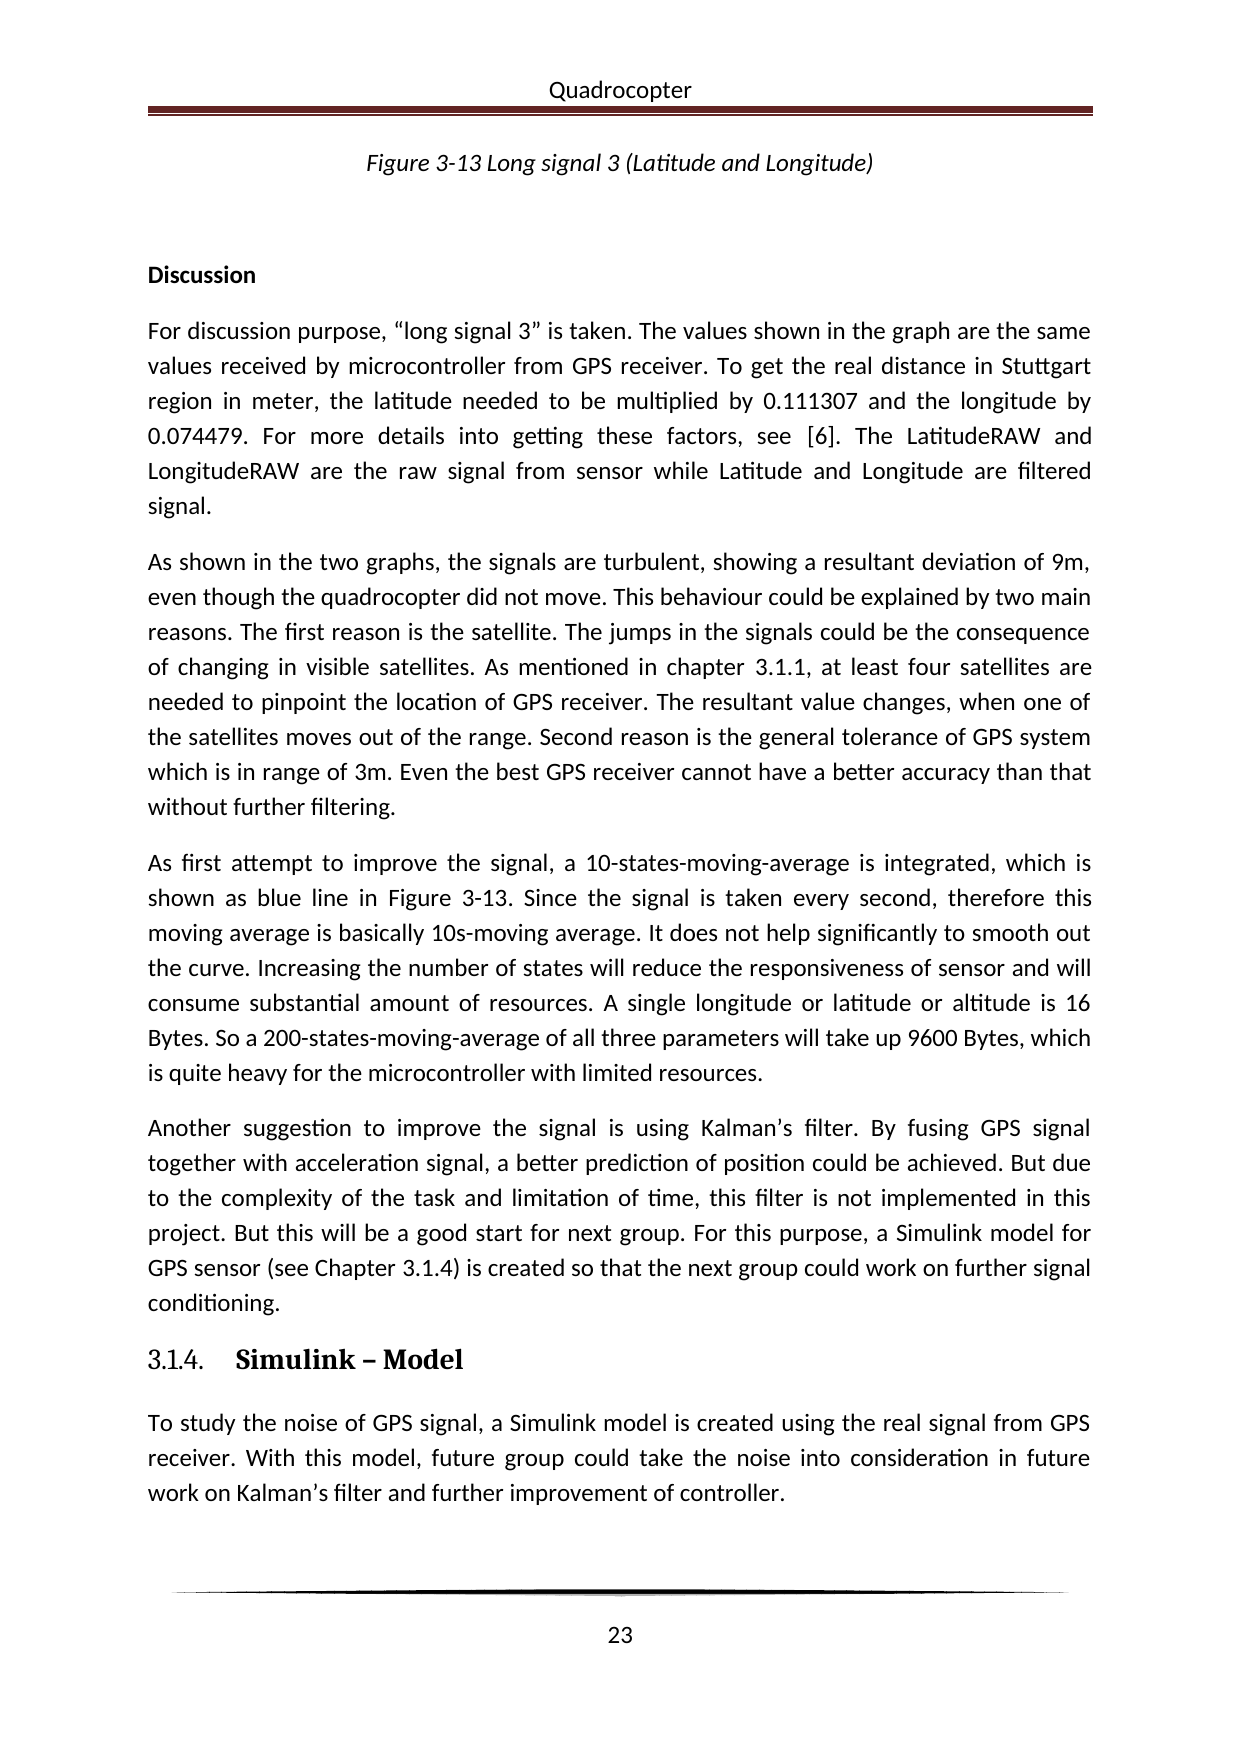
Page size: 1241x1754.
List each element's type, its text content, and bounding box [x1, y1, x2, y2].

text Another suggestion to improve the signal is using Kalman’s filter. By fusing GPS signal together with acceleration signal, a better prediction of position could be achieved. But due to the complexity of the task and limitation of time, this filter is not implemented in this project. But this will be a good start for next group. For this purpose, a Simulink model for GPS sensor (see Chapter 3.1.4) is created so that the next group could work on further signal conditioning. [148, 1113, 1093, 1318]
picture [171, 1588, 1069, 1597]
text As shown in the two graphs, the signals are turbulent, showing a resultant deviation of 9m, even though the quadrocopter did not move. This behaviour could be explained by two main reasons. The first reason is the satellite. The jumps in the signals could be the consequence of changing in visible satellites. As mentioned in chapter 3.1.1, at least four satellites are needed to pinpoint the location of GPS receiver. The resultant value changes, when one of the satellites moves out of the range. Second reason is the general tolerance of GPS system which is in range of 3m. Even the best GPS receiver cannot have a better accuracy than that without further filtering. [148, 546, 1093, 821]
text Discussion [148, 259, 1093, 290]
subtitle Simulink – Model [148, 1343, 1093, 1377]
text For discussion purpose, “long signal 3” is taken. The values shown in the graph are the same values received by microcontroller from GPS receiver. To get the real distance in Stuttgart region in meter, the latitude needed to be multiplied by 0.111307 and the longitude by 0.074479. For more details into getting these factors, see . The LatitudeRAW and LongitudeRAW are the raw signal from sensor while Latitude and Longitude are filtered signal. [148, 315, 1093, 521]
text To study the noise of GPS signal, a Simulink model is created using the real signal from GPS receiver. With this model, future group could take the noise into consideration in future work on Kalman’s filter and further improvement of controller. [148, 1407, 1093, 1507]
